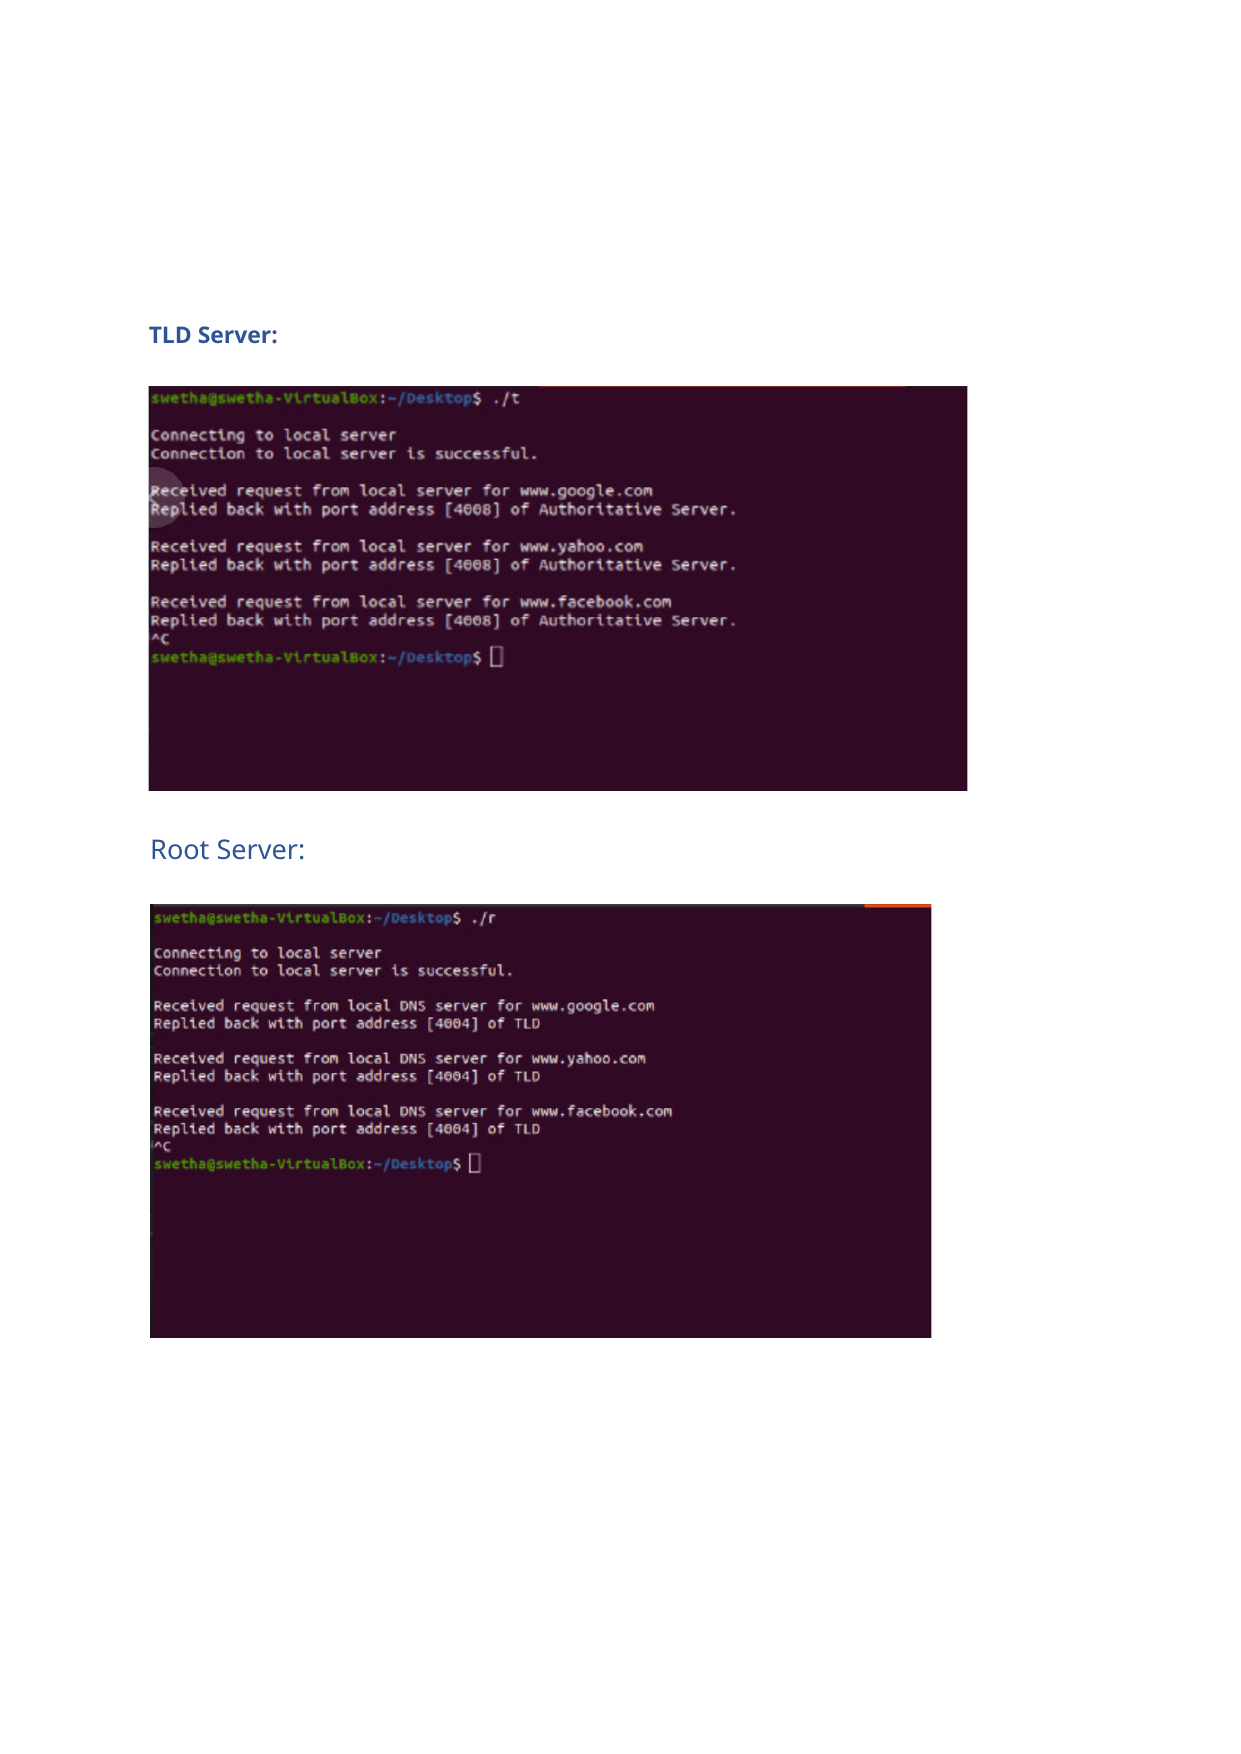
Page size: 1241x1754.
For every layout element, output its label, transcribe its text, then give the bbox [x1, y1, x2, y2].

subtitle Root Server: [150, 831, 1090, 868]
text TLD Server: [148, 319, 1090, 350]
picture [148, 386, 968, 791]
picture [150, 904, 932, 1338]
